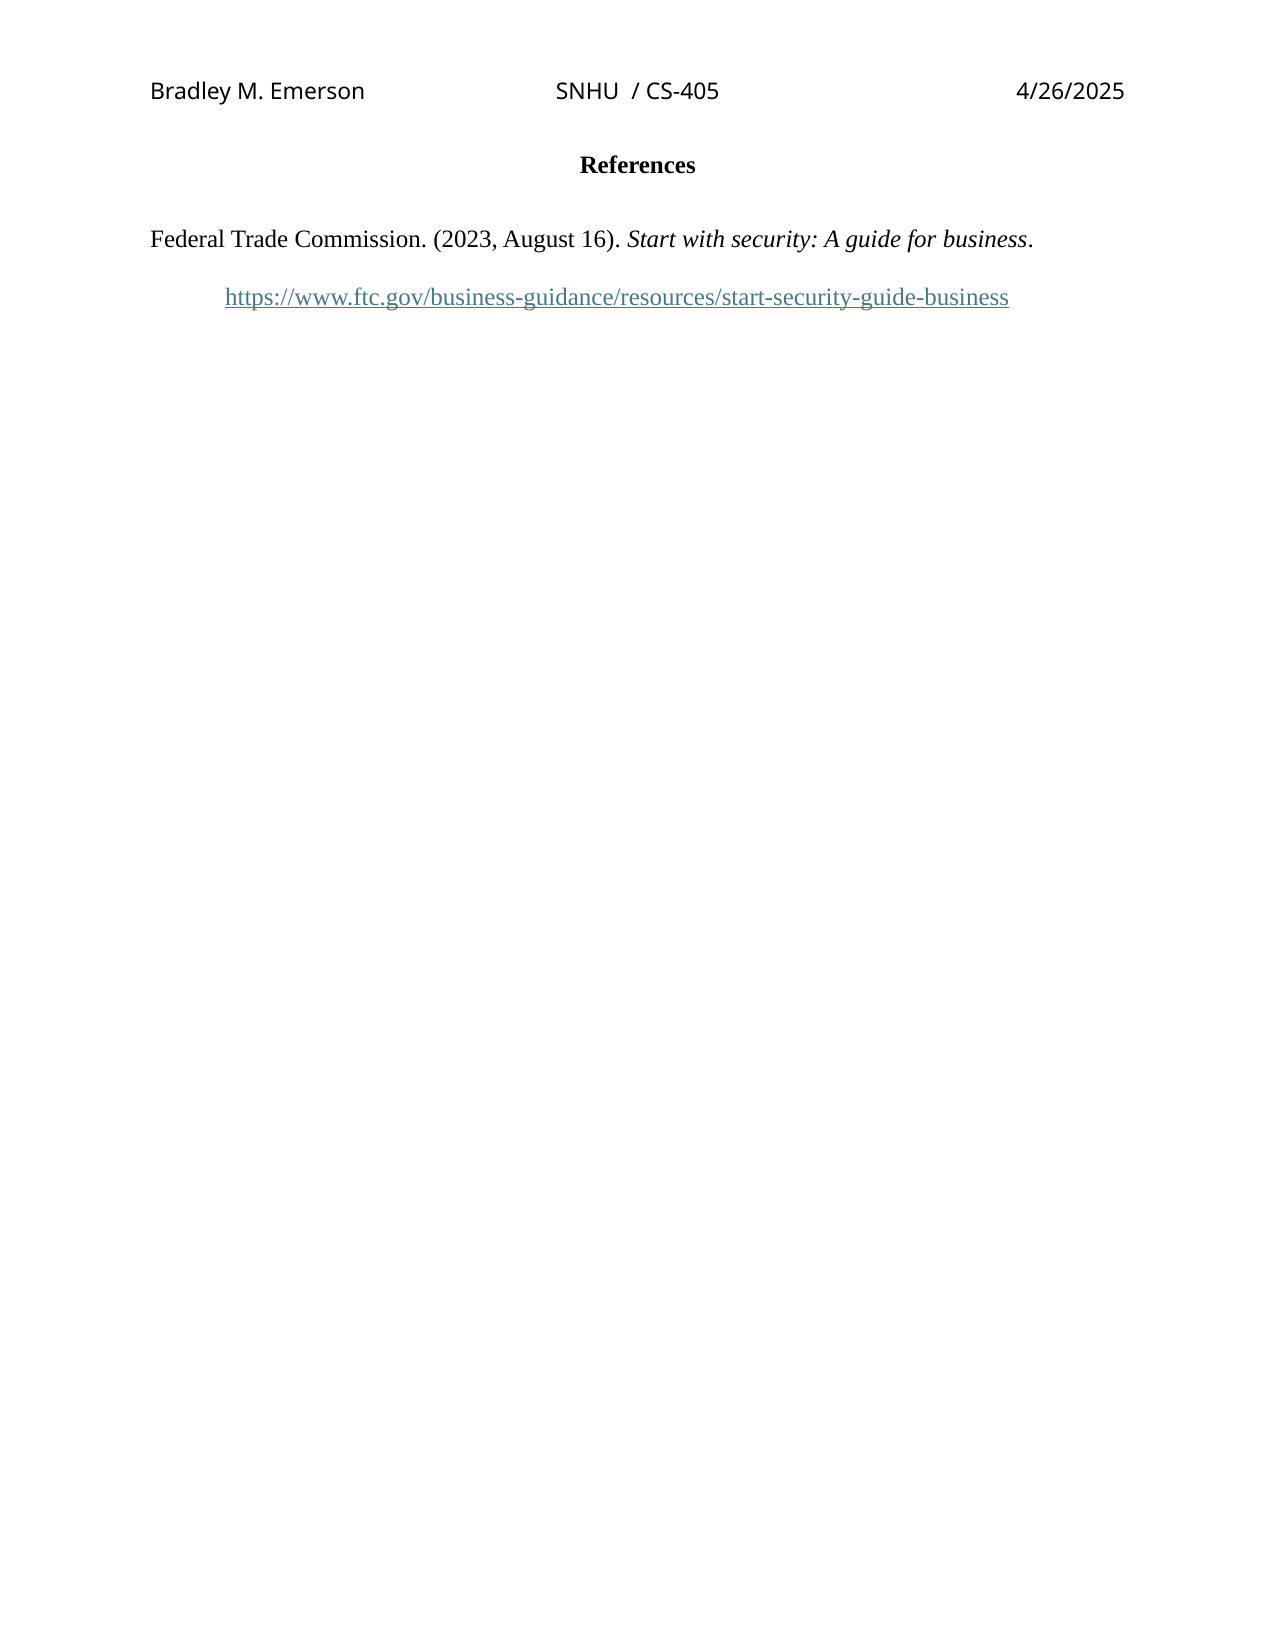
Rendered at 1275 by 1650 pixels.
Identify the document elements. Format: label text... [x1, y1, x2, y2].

text Federal Trade Commission. (2023, August 16). Start with security: A guide for business. https://www.ftc.gov/business-guidance/resources/start-security-guide-business [150, 224, 1125, 310]
text References [150, 150, 1125, 179]
